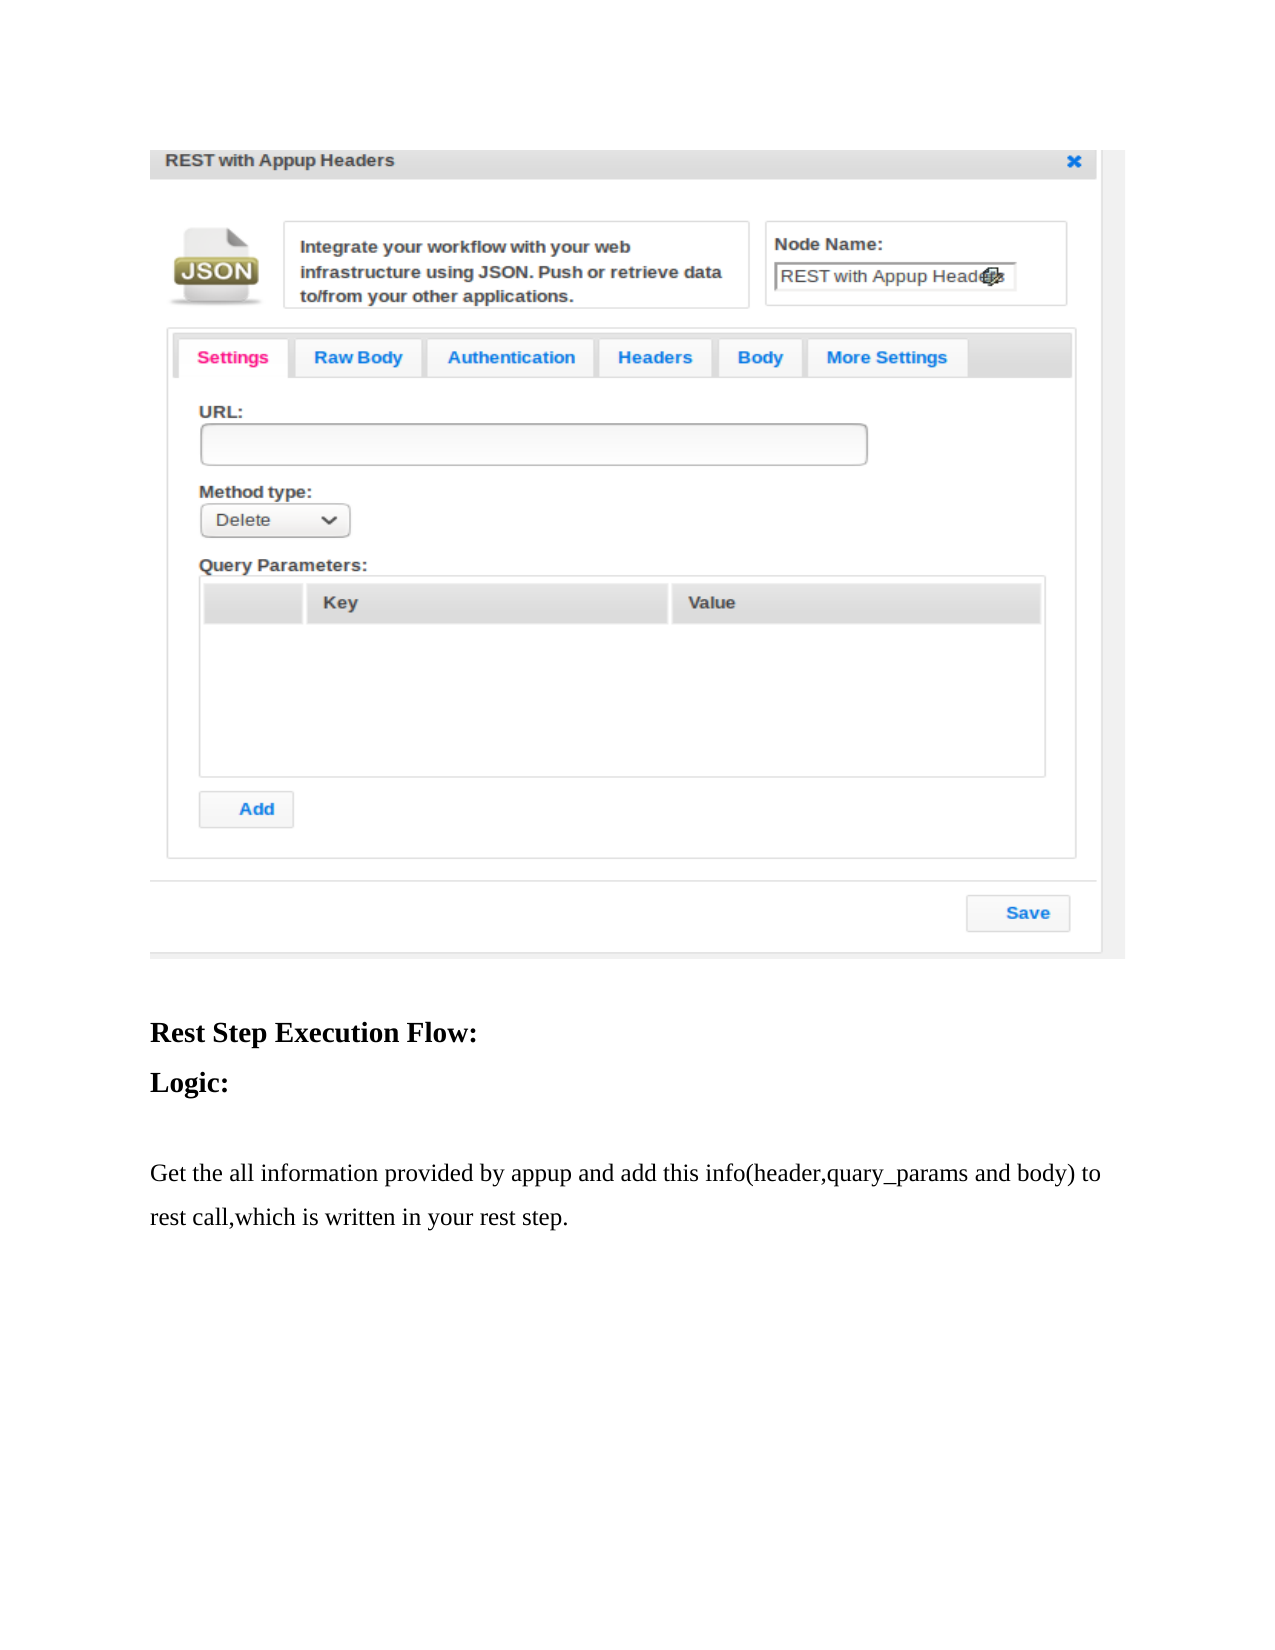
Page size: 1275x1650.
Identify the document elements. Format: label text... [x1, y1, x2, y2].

text Logic: [150, 1065, 1125, 1099]
text Rest Step Execution Flow: [150, 1015, 1125, 1048]
text Get the all information provided by appup and add this info(header,quary_params and body) to rest call,which is written in your rest step. [150, 1158, 1125, 1230]
picture [150, 150, 1125, 959]
